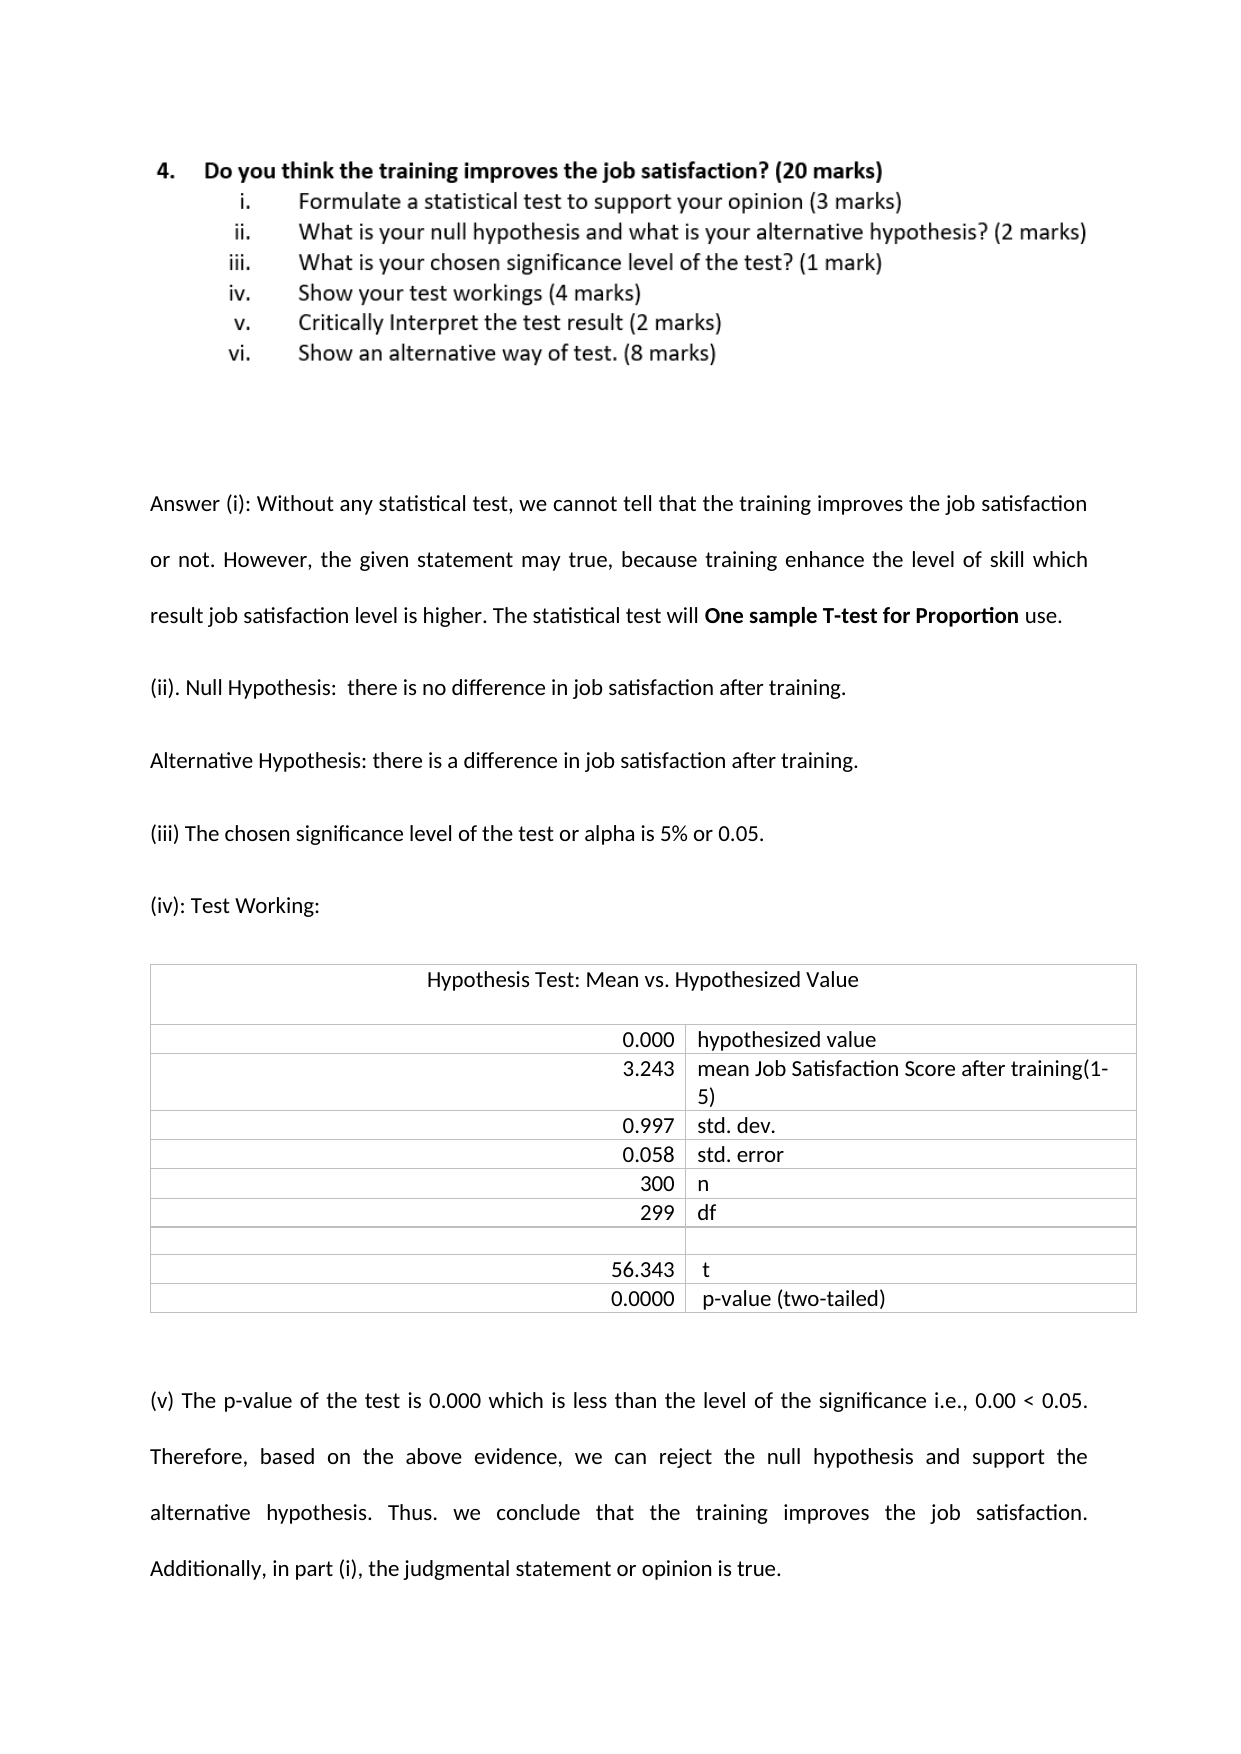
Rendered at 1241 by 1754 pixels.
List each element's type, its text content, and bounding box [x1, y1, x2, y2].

table_cell 0.000 [151, 1025, 685, 1053]
table_cell 300 [151, 1169, 685, 1197]
table_cell 3.243 [151, 1054, 685, 1110]
table_cell 0.997 [151, 1111, 685, 1139]
text (iii) The chosen significance level of the test or alpha is 5% or 0.05. [150, 819, 1090, 847]
table_cell df [686, 1199, 1136, 1226]
table_cell std. error [686, 1140, 1136, 1168]
table_cell std. dev. [686, 1111, 1136, 1139]
table_cell hypothesized value [686, 1025, 1136, 1053]
table_cell n [686, 1169, 1136, 1197]
text (ii). Null Hypothesis: there is no difference in job satisfaction after training. [150, 673, 1090, 701]
table_cell 56.343 [151, 1255, 685, 1283]
table_cell [686, 1228, 1136, 1254]
table_cell 0.058 [151, 1140, 685, 1168]
table_cell 299 [151, 1199, 685, 1226]
text Alternative Hypothesis: there is a difference in job satisfaction after training. [150, 746, 1090, 774]
table_cell t [686, 1255, 1136, 1283]
table_header Hypothesis Test: Mean vs. Hypothesized Value [151, 965, 1136, 1024]
text (iv): Test Working: [150, 892, 1090, 919]
table_cell 0.0000 [151, 1284, 685, 1312]
table_cell [151, 1228, 685, 1254]
table_cell p-value (two-tailed) [686, 1284, 1136, 1312]
table_cell mean Job Satisfaction Score after training(1-5) [686, 1054, 1136, 1110]
text Answer (i): Without any statistical test, we cannot tell that the training improves the job satisfaction or not. However, the given statement may true, because training enhance the level of skill which result job satisfaction level is higher. The statistical test will One sample T-test for Proportion use. [150, 489, 1090, 629]
picture [150, 150, 1091, 372]
text (v) The p-value of the test is 0.000 which is less than the level of the significance i.e., 0.00 < 0.05. Therefore, based on the above evidence, we can reject the null hypothesis and support the alternative hypothesis. Thus. we conclude that the training improves the job satisfaction. Additionally, in part (i), the judgmental statement or opinion is true. [150, 1386, 1090, 1582]
